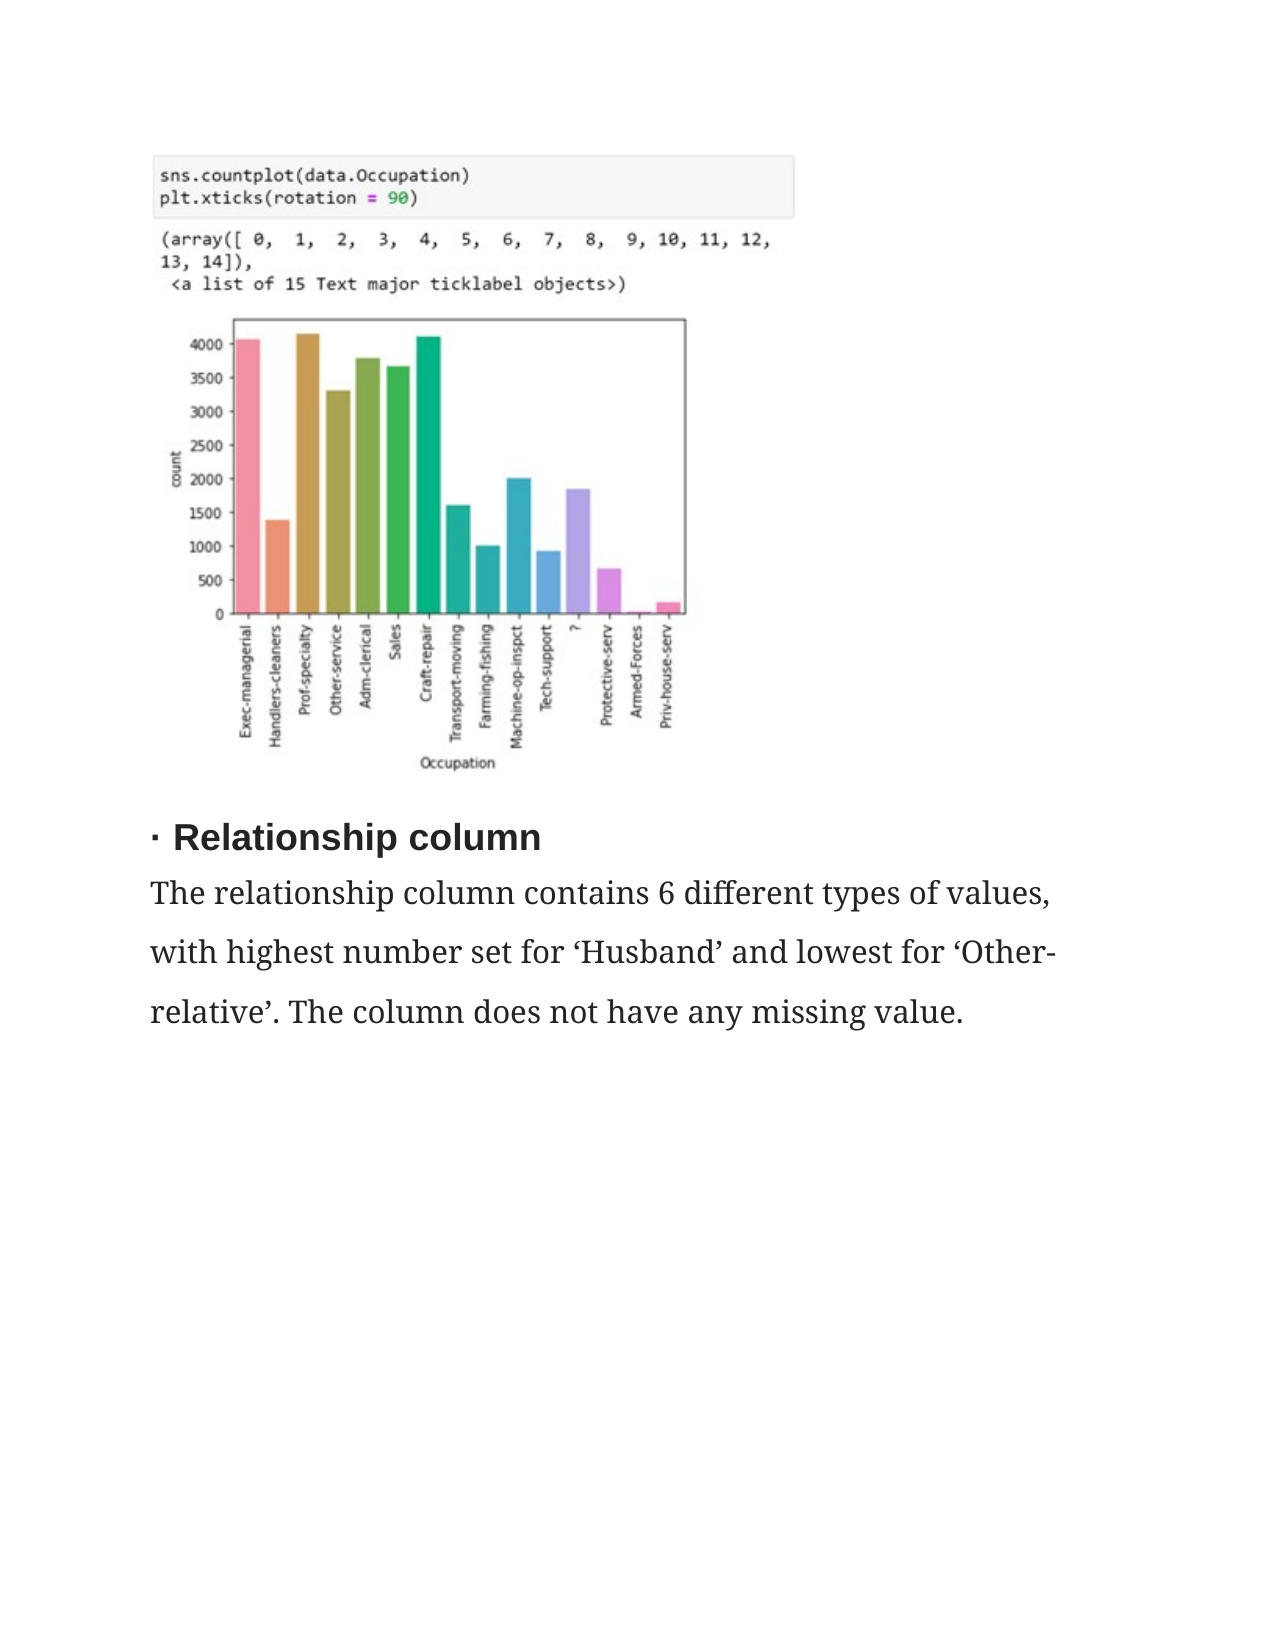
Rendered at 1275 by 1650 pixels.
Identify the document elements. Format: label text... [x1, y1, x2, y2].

text The relationship column contains 6 different types of values, with highest number set for ‘Husband’ and lowest for ‘Other-relative’. The column does not have any missing value. [150, 871, 1101, 1033]
subtitle Relationship column [150, 815, 1137, 858]
picture [152, 154, 795, 772]
